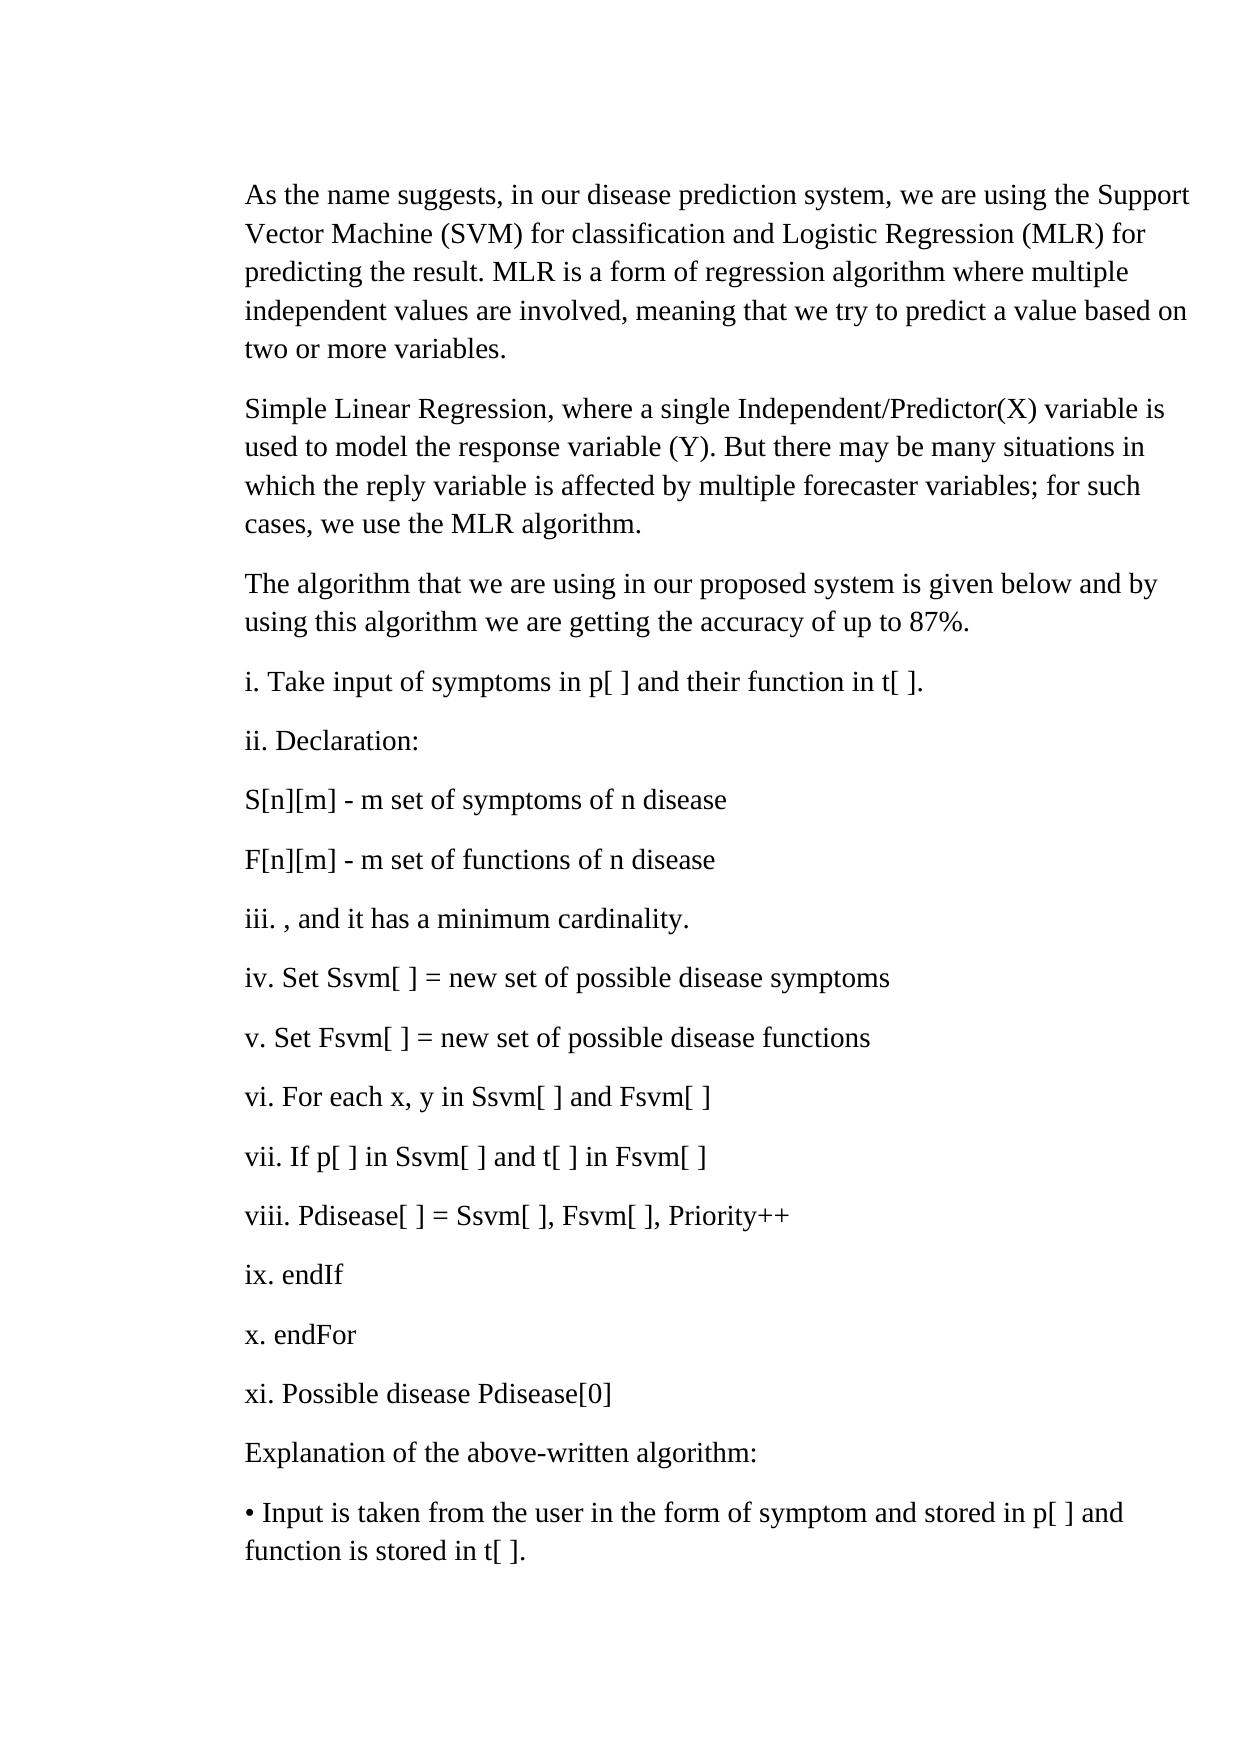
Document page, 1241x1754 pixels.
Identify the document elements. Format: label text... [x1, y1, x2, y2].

text i. Take input of symptoms in p[ ] and their function in t[ ]. [244, 664, 1196, 697]
text F[n][m] - m set of functions of n disease [244, 842, 1196, 875]
text v. Set Fsvm[ ] = new set of possible disease functions [244, 1020, 1196, 1053]
text iii. , and it has a minimum cardinality. [244, 901, 1196, 935]
text viii. Pdisease[ ] = Ssvm[ ], Fsvm[ ], Priority++ [244, 1198, 1196, 1232]
text Simple Linear Regression, where a single Independent/Predictor(X) variable is used to model the response variable (Y). But there may be many situations in which the reply variable is affected by multiple forecaster variables; for such cases, we use the MLR algorithm. [244, 391, 1196, 540]
text x. endFor [244, 1317, 1196, 1350]
text ii. Declaration: [244, 723, 1196, 757]
text Explanation of the above-written algorithm: [244, 1436, 1196, 1469]
text iv. Set Ssvm[ ] = new set of possible disease symptoms [244, 961, 1196, 994]
text vi. For each x, y in Ssvm[ ] and Fsvm[ ] [244, 1079, 1196, 1113]
text ix. endIf [244, 1257, 1196, 1291]
text xi. Possible disease Pdisease[0] [244, 1376, 1196, 1410]
text S[n][m] - m set of symptoms of n disease [244, 782, 1196, 816]
text As the name suggests, in our disease prediction system, we are using the Support Vector Machine (SVM) for classification and Logistic Regression (MLR) for predicting the result. MLR is a form of regression algorithm where multiple independent values are involved, meaning that we try to predict a value based on two or more variables. [244, 177, 1196, 365]
text • Input is taken from the user in the form of symptom and stored in p[ ] and function is stored in t[ ]. [244, 1495, 1196, 1567]
text vii. If p[ ] in Ssvm[ ] and t[ ] in Fsvm[ ] [244, 1139, 1196, 1172]
text The algorithm that we are using in our proposed system is given below and by using this algorithm we are getting the accuracy of up to 87%. [244, 566, 1196, 638]
